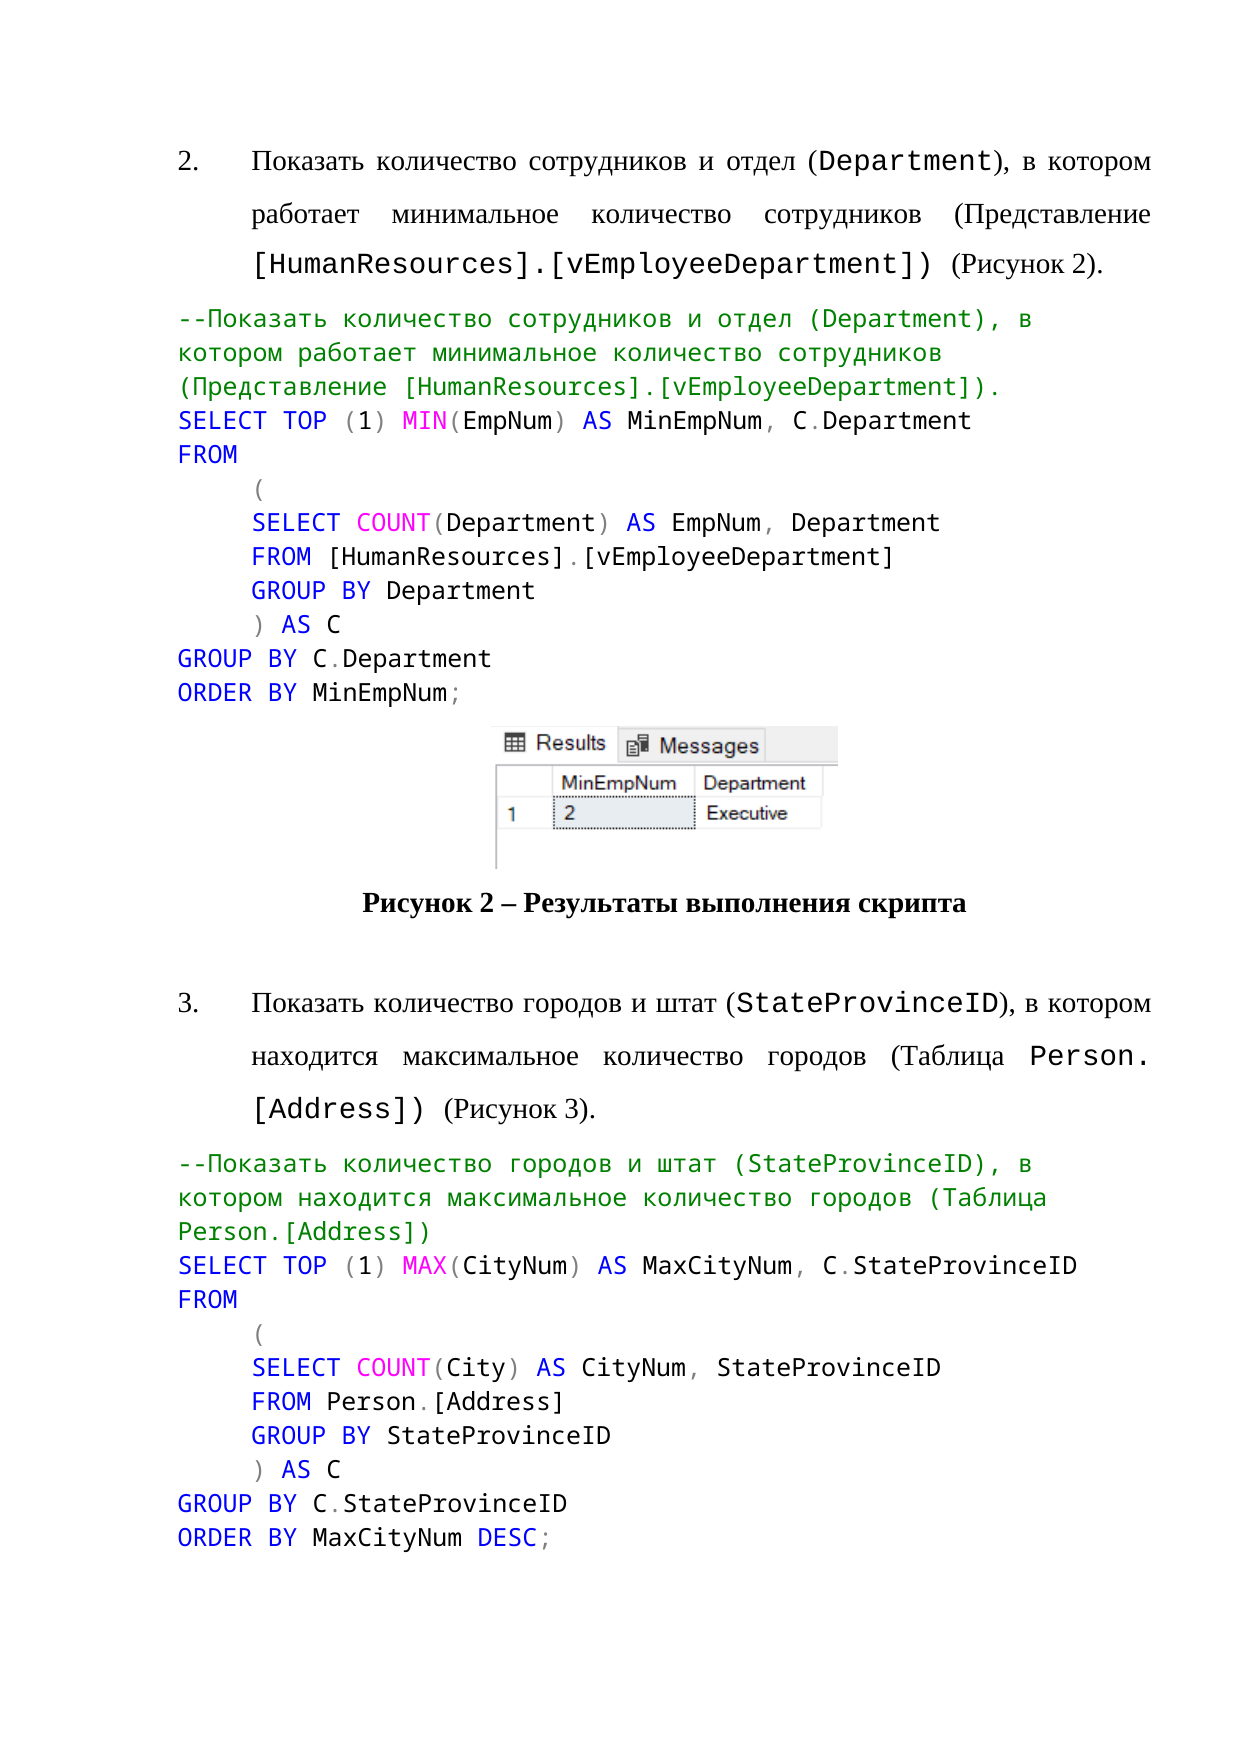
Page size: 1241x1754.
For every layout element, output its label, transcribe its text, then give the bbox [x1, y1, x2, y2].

text SELECT TOP (1) MIN(EmpNum) AS MinEmpNum, C.Department [177, 402, 1152, 437]
text ( [177, 471, 1152, 505]
picture [491, 726, 838, 869]
text SELECT COUNT(Department) AS EmpNum, Department [177, 505, 1152, 539]
text ORDER BY MinEmpNum; [177, 675, 1152, 709]
text FROM [HumanResources].[vEmployeeDepartment] [177, 539, 1152, 573]
list Показать количество городов и штат (StateProvinceID), в котором находится максимальное количество городов (Таблица Person.[Address]) (Рисунок 3). [177, 986, 1152, 1127]
text GROUP BY C.Department [177, 641, 1152, 675]
list Показать количество сотрудников и отдел (Department), в котором работает минимальное количество сотрудников (Представление [HumanResources].[vEmployeeDepartment]) (Рисунок 2). [177, 143, 1152, 282]
text ) AS C [177, 607, 1152, 641]
text GROUP BY Department [177, 573, 1152, 607]
text SELECT COUNT(City) AS CityNum, StateProvinceID [177, 1350, 1152, 1384]
text FROM Person.[Address] [177, 1384, 1152, 1418]
text ) AS C [177, 1452, 1152, 1486]
text FROM [177, 437, 1152, 471]
text --Показать количество городов и штат (StateProvinceID), в котором находится максимальное количество городов (Таблица Person.[Address]) [177, 1145, 1152, 1247]
text GROUP BY C.StateProvinceID [177, 1486, 1152, 1520]
text ( [177, 1316, 1152, 1350]
text Рисунок 2 – Результаты выполнения скрипта [177, 885, 1152, 918]
text GROUP BY StateProvinceID [177, 1418, 1152, 1452]
text ORDER BY MaxCityNum DESC; [177, 1520, 1152, 1554]
text SELECT TOP (1) MAX(CityNum) AS MaxCityNum, C.StateProvinceID [177, 1247, 1152, 1282]
text FROM [177, 1282, 1152, 1316]
text --Показать количество сотрудников и отдел (Department), в котором работает минимальное количество сотрудников (Представление [HumanResources].[vEmployeeDepartment]). [177, 300, 1152, 402]
